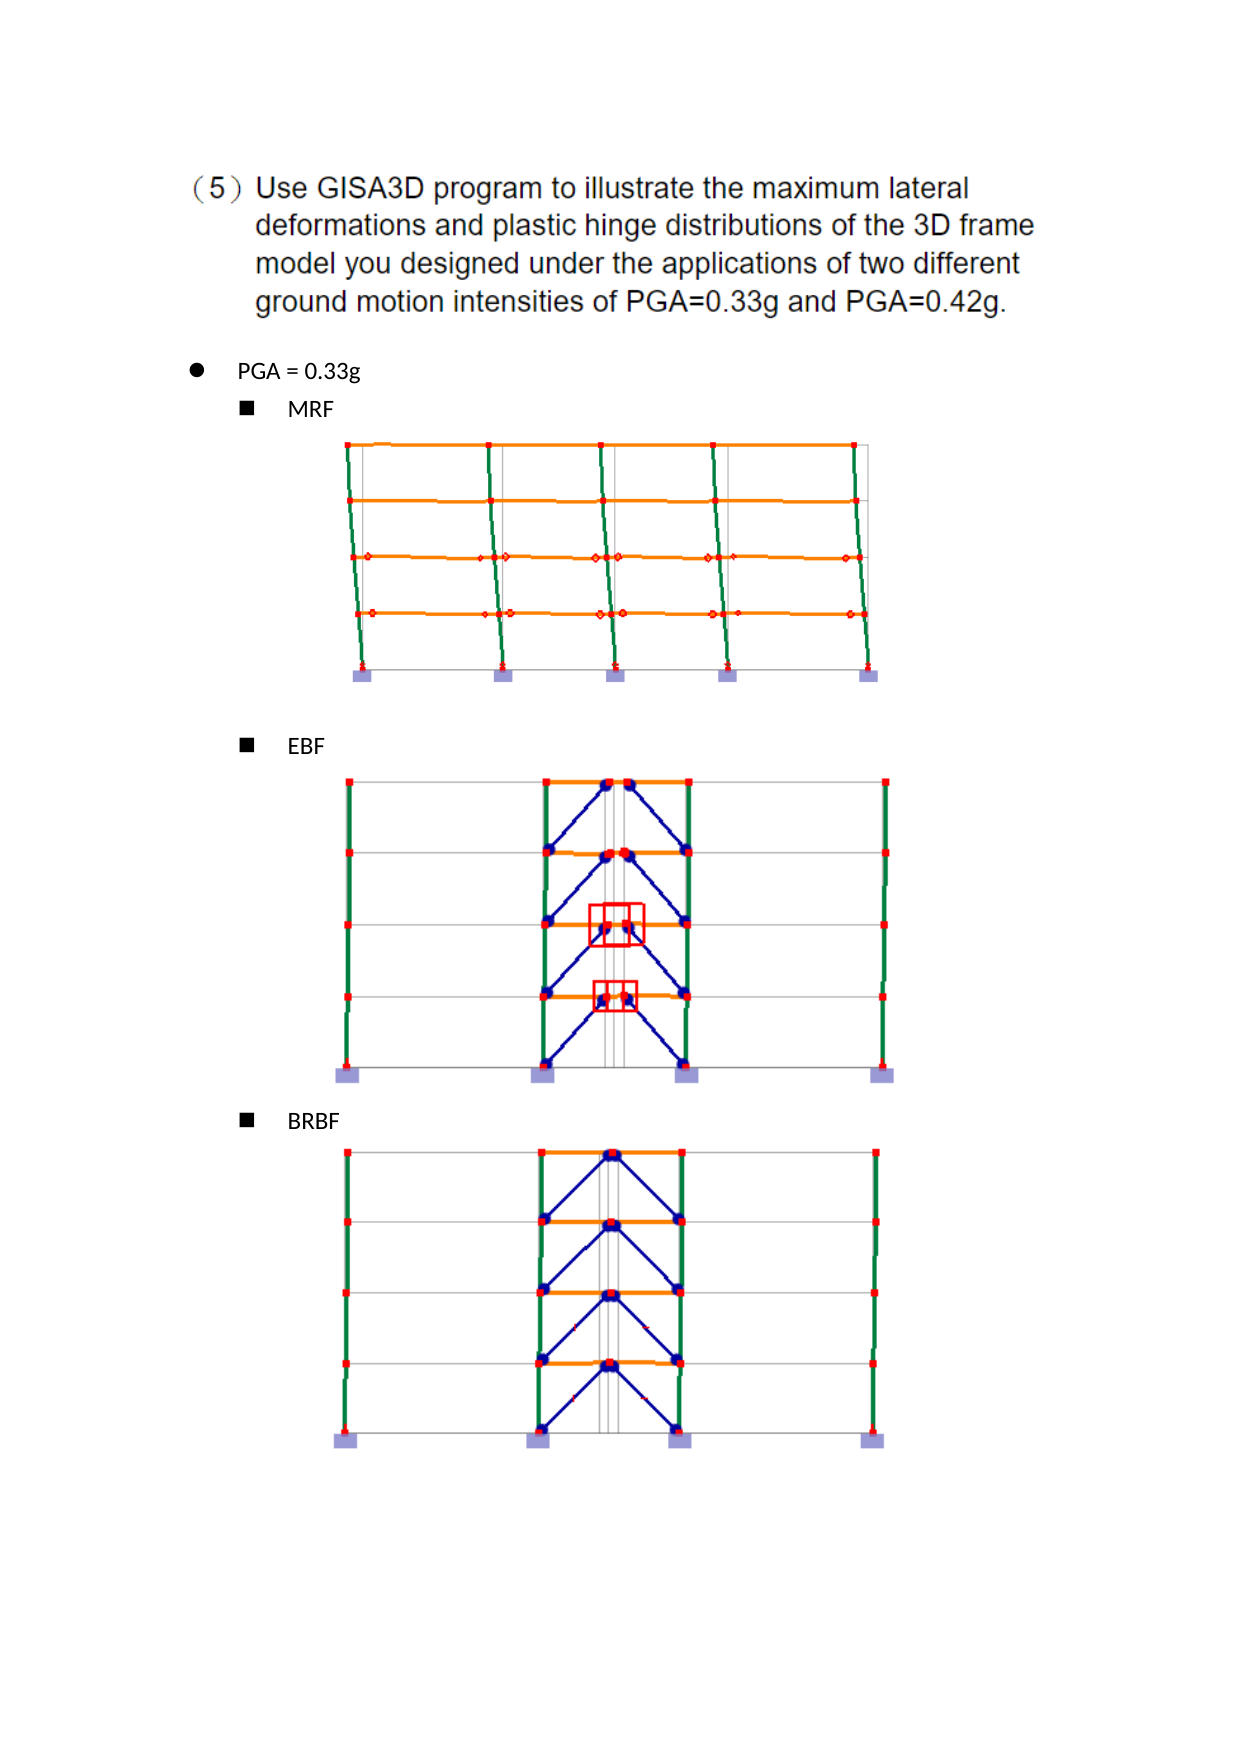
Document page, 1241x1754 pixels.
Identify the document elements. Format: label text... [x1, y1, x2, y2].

list MRF [237, 389, 1053, 427]
list PGA = 0.33g [187, 352, 1053, 389]
list EBF [237, 727, 1053, 764]
picture [325, 427, 916, 696]
picture [325, 1139, 916, 1463]
list BRBF [237, 1102, 1053, 1139]
picture [325, 764, 916, 1095]
picture [187, 164, 1053, 322]
